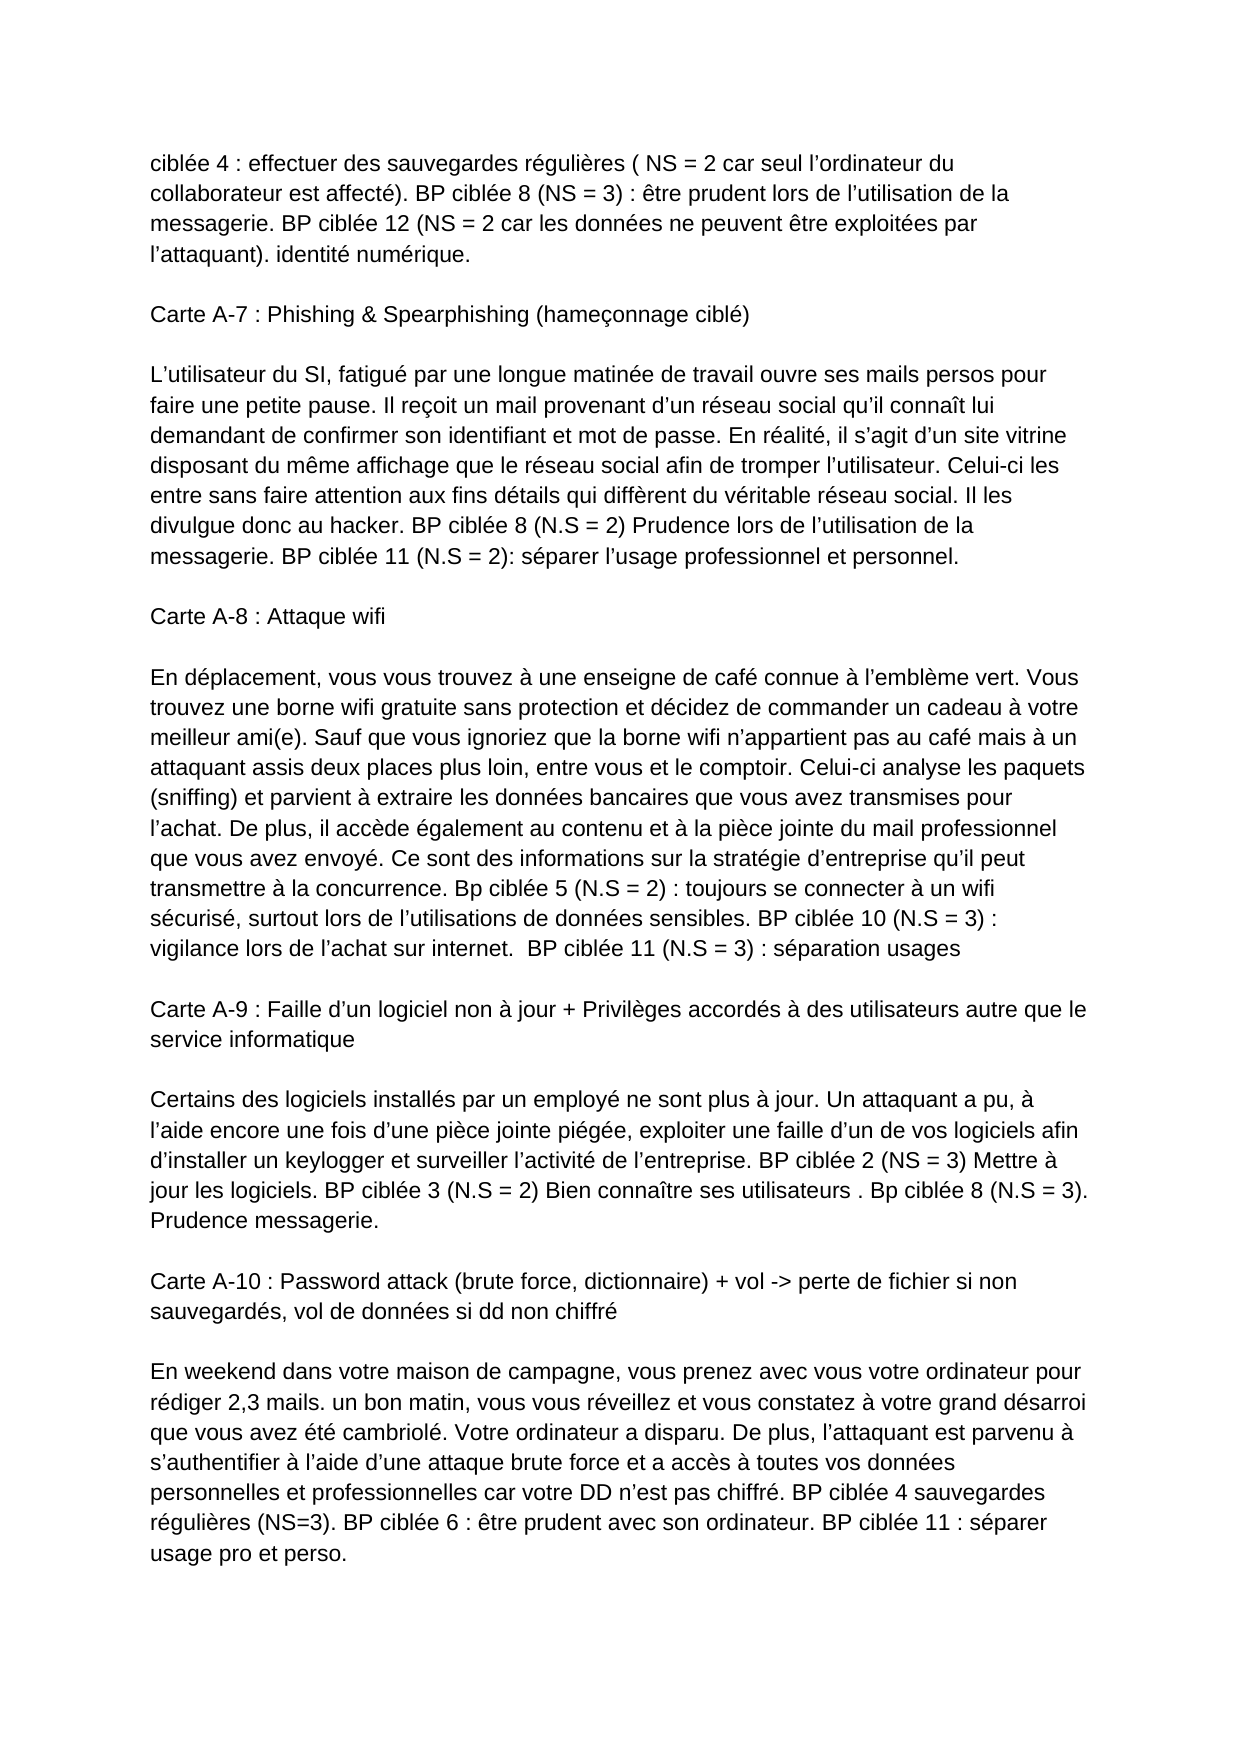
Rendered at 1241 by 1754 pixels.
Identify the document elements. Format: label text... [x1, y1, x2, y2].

text Certains des logiciels installés par un employé ne sont plus à jour. Un attaquant a pu, à l’aide encore une fois d’une pièce jointe piégée, exploiter une faille d’un de vos logiciels afin d’installer un keylogger et surveiller l’activité de l’entreprise. BP ciblée 2 (NS = 3) Mettre à jour les logiciels. BP ciblée 3 (N.S = 2) Bien connaître ses utilisateurs . Bp ciblée 8 (N.S = 3). Prudence messagerie. [150, 1086, 1090, 1234]
text En déplacement, vous vous trouvez à une enseigne de café connue à l’emblème vert. Vous trouvez une borne wifi gratuite sans protection et décidez de commander un cadeau à votre meilleur ami(e). Sauf que vous ignoriez que la borne wifi n’appartient pas au café mais à un attaquant assis deux places plus loin, entre vous et le comptoir. Celui-ci analyse les paquets (sniffing) et parvient à extraire les données bancaires que vous avez transmises pour l’achat. De plus, il accède également au contenu et à la pièce jointe du mail professionnel que vous avez envoyé. Ce sont des informations sur la stratégie d’entreprise qu’il peut transmettre à la concurrence. Bp ciblée 5 (N.S = 2) : toujours se connecter à un wifi sécurisé, surtout lors de l’utilisations de données sensibles. BP ciblée 10 (N.S = 3) : vigilance lors de l’achat sur internet. BP ciblée 11 (N.S = 3) : séparation usages [150, 663, 1090, 962]
text Carte A-9 : Faille d’un logiciel non à jour + Privilèges accordés à des utilisateurs autre que le service informatique [150, 996, 1090, 1052]
text Carte A-10 : Password attack (brute force, dictionnaire) + vol -> perte de fichier si non sauvegardés, vol de données si dd non chiffré [150, 1268, 1090, 1324]
text Carte A-8 : Attaque wifi [150, 603, 1090, 629]
text Carte A-7 : Phishing & Spearphishing (hameçonnage ciblé) [150, 301, 1090, 327]
text L’utilisateur du SI, fatigué par une longue matinée de travail ouvre ses mails persos pour faire une petite pause. Il reçoit un mail provenant d’un réseau social qu’il connaît lui demandant de confirmer son identifiant et mot de passe. En réalité, il s’agit d’un site vitrine disposant du même affichage que le réseau social afin de tromper l’utilisateur. Celui-ci les entre sans faire attention aux fins détails qui diffèrent du véritable réseau social. Il les divulgue donc au hacker. BP ciblée 8 (N.S = 2) Prudence lors de l’utilisation de la messagerie. BP ciblée 11 (N.S = 2): séparer l’usage professionnel et personnel. [150, 361, 1090, 569]
